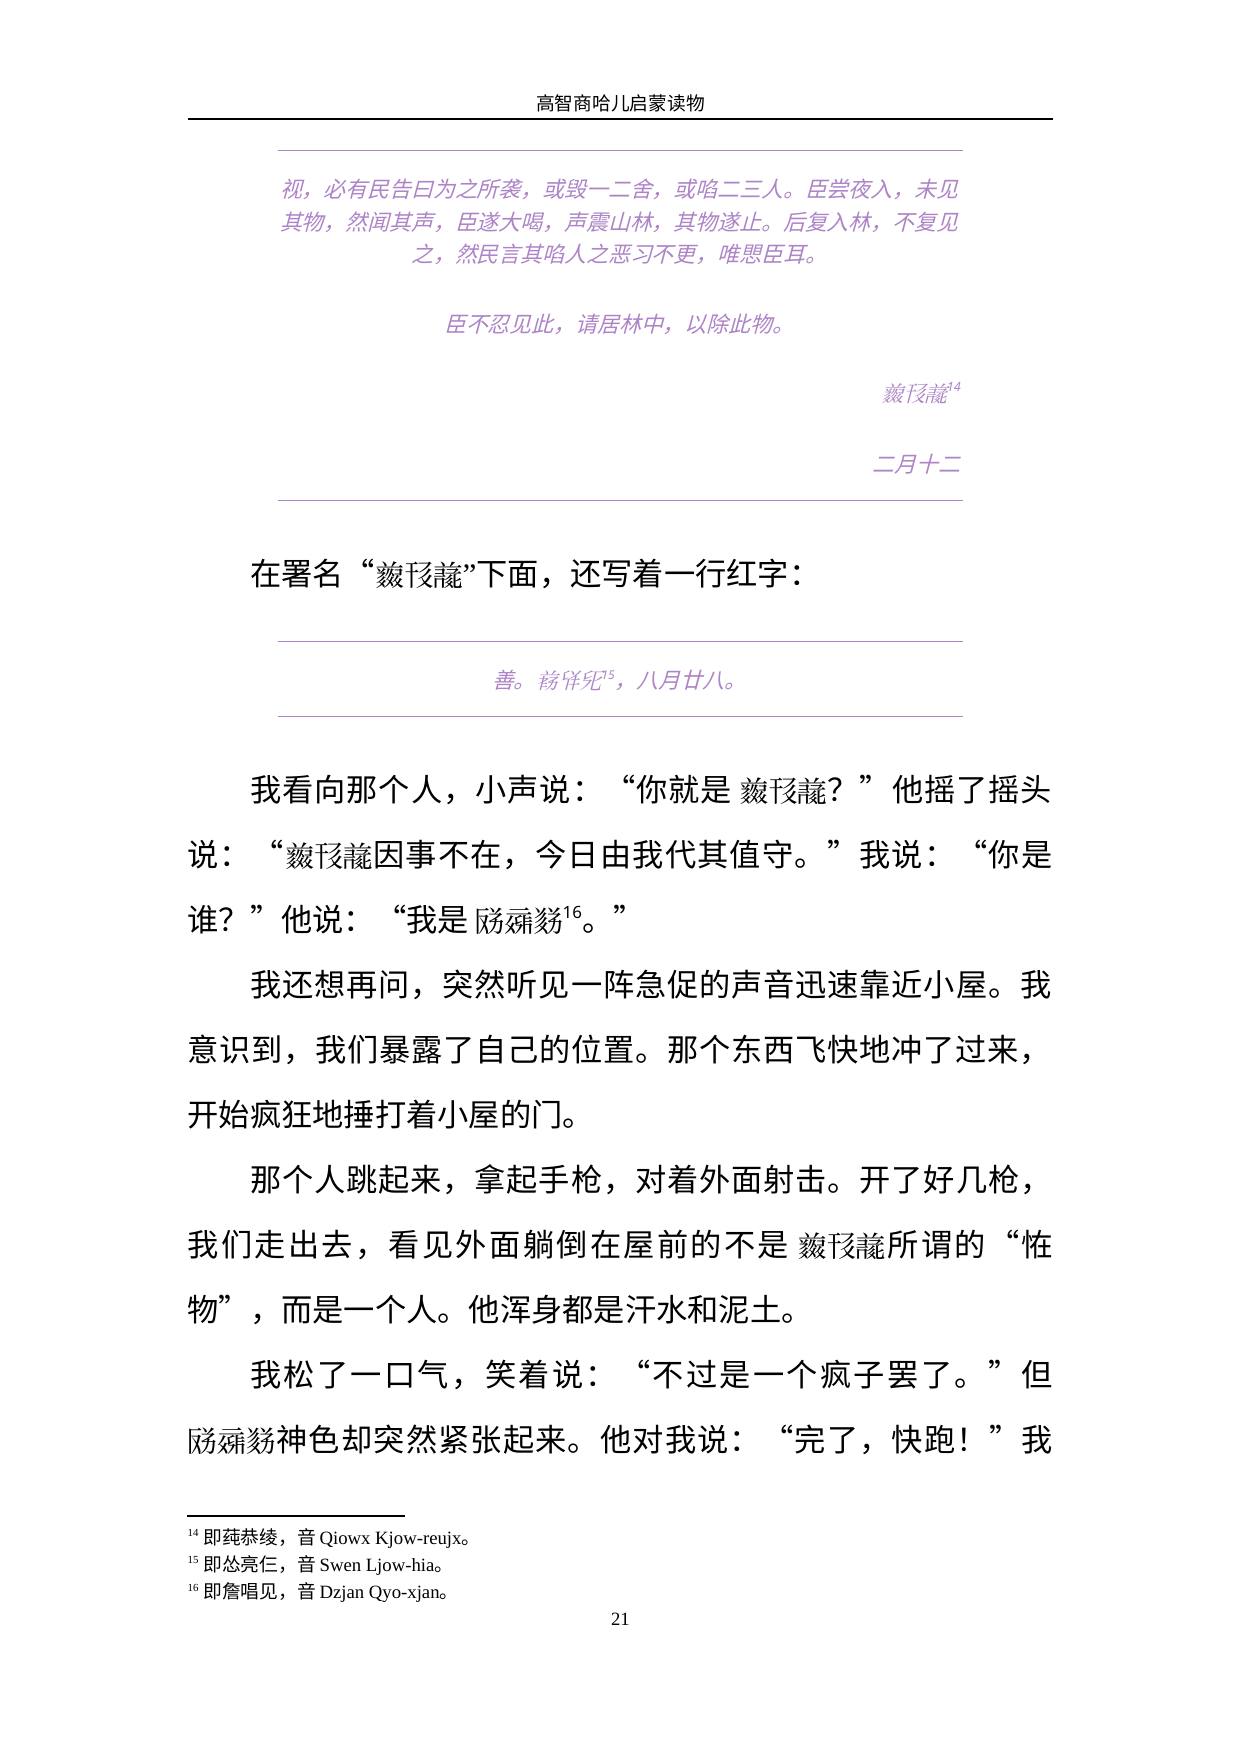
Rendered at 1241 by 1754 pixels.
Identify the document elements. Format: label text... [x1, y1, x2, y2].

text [277, 151, 963, 269]
text 二月十二 [277, 425, 963, 501]
text 那个人跳起来，拿起手枪，对着外面射击。开了好几枪，我们走出去，看见外面躺倒在屋前的不是𗔷𗌵𗔣所谓的“恠物”，而是一个人。他浑身都是汗水和泥土。 [187, 1145, 1053, 1340]
text 在署名“𗔷𗌵𗔣”下面，还写着一行红字： [187, 539, 1053, 604]
text 善。𗐾𗃛𗉺，八月廿八。 [277, 642, 963, 717]
text 𗔷𗌵𗔣 [277, 355, 963, 409]
text 我还想再问，突然听见一阵急促的声音迅速靠近小屋。我意识到，我们暴露了自己的位置。那个东西飞快地冲了过来，开始疯狂地捶打着小屋的门。 [187, 950, 1053, 1145]
text 臣不忍见此，请居林中，以除此物。 [277, 285, 963, 339]
text 我看向那个人，小声说：“你就是𗔷𗌵𗔣？”他摇了摇头，说：“𗔷𗌵𗔣因事不在，今日由我代其值守。”我说：“你是谁？”他说：“我是𗠊𗄍𘍩。” [187, 755, 1053, 950]
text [187, 1340, 1053, 1470]
